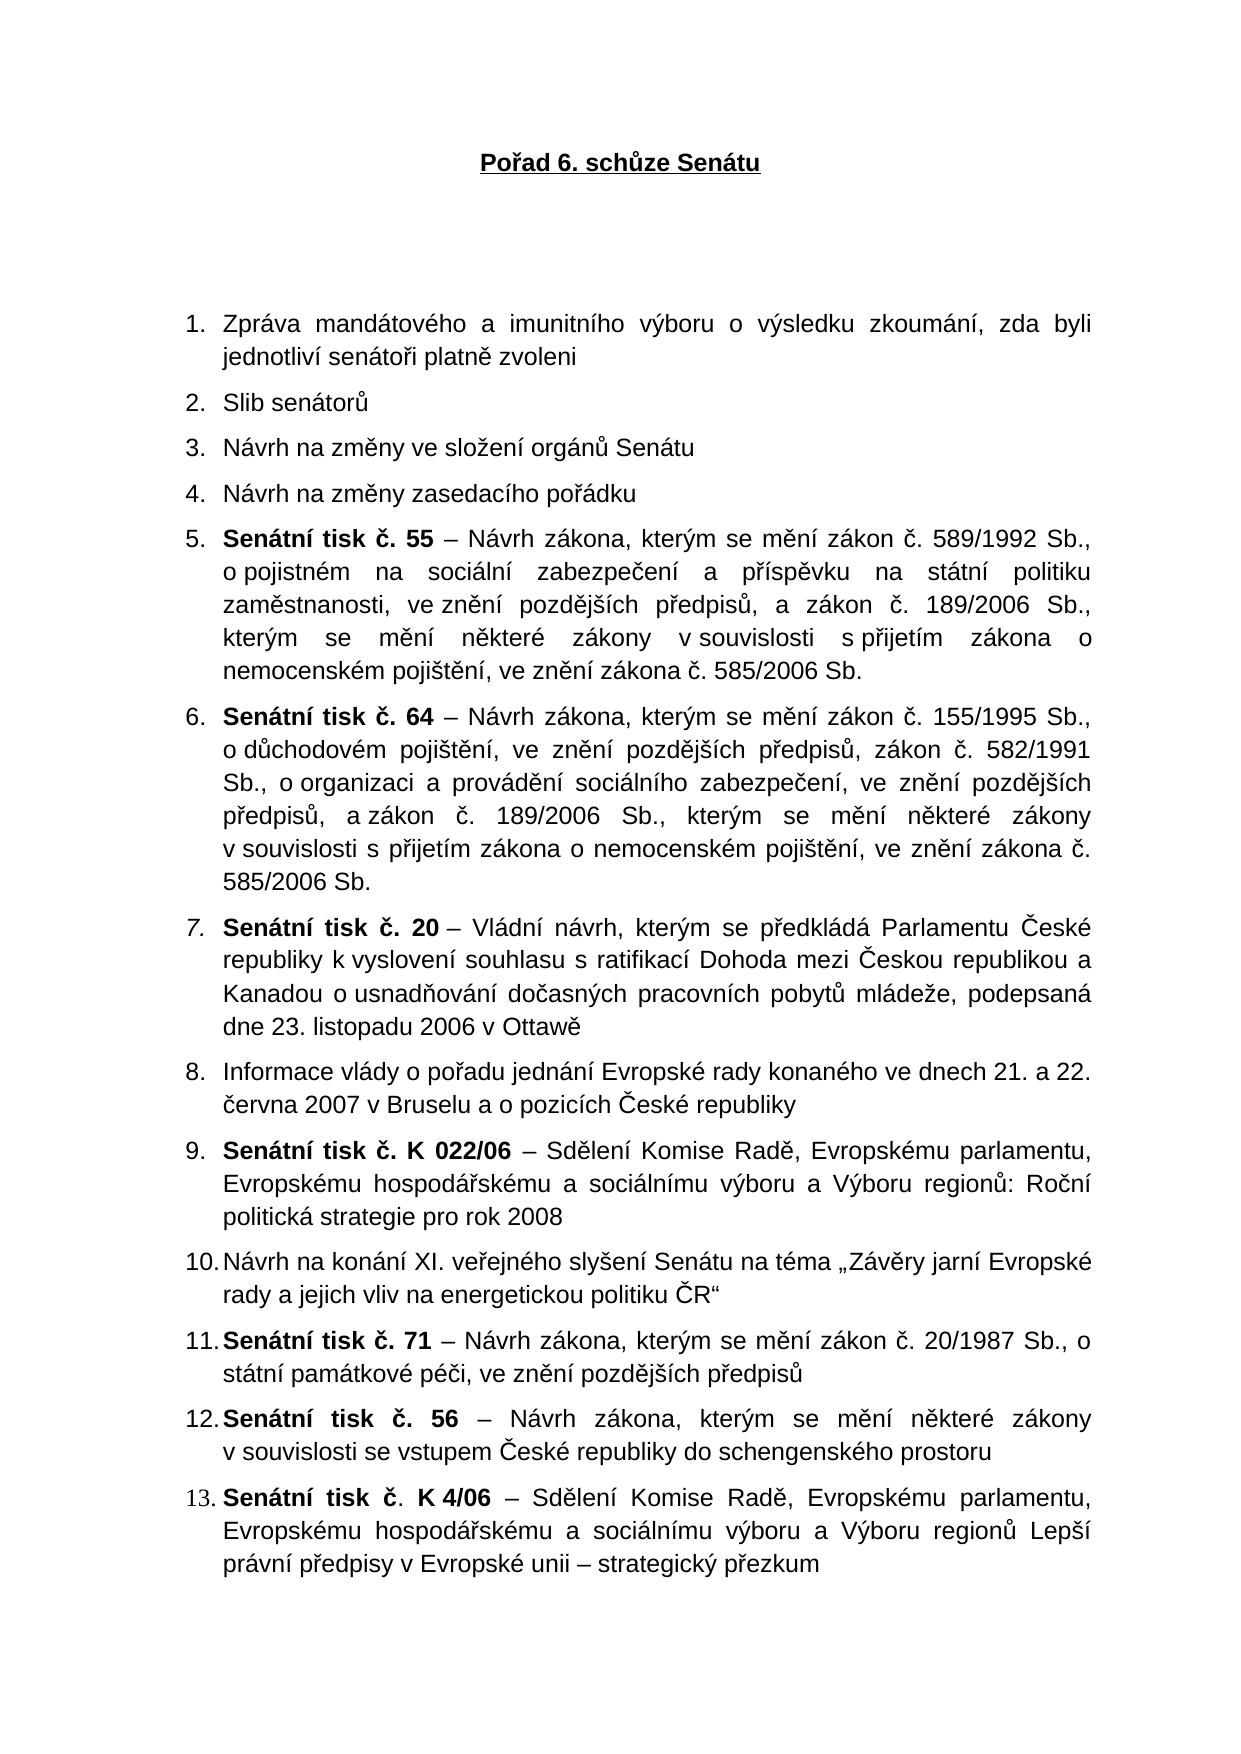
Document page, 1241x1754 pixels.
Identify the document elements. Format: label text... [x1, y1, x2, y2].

list Senátní tisk č. 71 – Návrh zákona, kterým se mění zákon č. 20/1987 Sb., o státní památkové péči, ve znění pozdějších předpisů [185, 1326, 1093, 1387]
list Senátní tisk č. K 4/06 – Sdělení Komise Radě, Evropskému parlamentu, Evropskému hospodářskému a sociálnímu výboru a Výboru regionů Lepší právní předpisy v Evropské unii – strategický přezkum [185, 1483, 1093, 1578]
list Návrh na změny zasedacího pořádku [185, 479, 1093, 507]
list Návrh na konání XI. veřejného slyšení Senátu na téma „Závěry jarní Evropské rady a jejich vliv na energetickou politiku ČR“ [185, 1247, 1093, 1309]
list Informace vlády o pořadu jednání Evropské rady konaného ve dnech 22. června 2007 v Bruselu a o pozicích České republiky [185, 1057, 1093, 1119]
list Zpráva mandátového a imunitního výboru o výsledku zkoumání, zda byli jednotliví senátoři platně zvoleni [185, 309, 1093, 371]
list Senátní tisk č. 64 – Návrh zákona, kterým se mění zákon č. 155/1995 Sb., o důchodovém pojištění, ve znění pozdějších předpisů, zákon č. 582/1991 Sb., o organizaci a provádění sociálního zabezpečení, ve znění pozdějších předpisů, a zákon č. 189/2006 Sb., kterým se mění některé zákony v souvislosti s přijetím zákona o nemocenském pojištění, ve znění zákona č. 585/2006 Sb. [185, 702, 1093, 896]
list Slib senátorů [185, 388, 1093, 416]
list Senátní tisk č. 20 – Vládní návrh, kterým se předkládá Parlamentu České republiky k vyslovení souhlasu s ratifikací Dohoda mezi Českou republikou a Kanadou o usnadňování dočasných pracovních pobytů mládeže, podepsaná dne 23. listopadu 2006 v Ottawě [185, 912, 1093, 1040]
list Senátní tisk č. 56 – Návrh zákona, kterým se mění některé zákony v souvislosti se vstupem České republiky do schengenského prostoru [185, 1404, 1093, 1466]
list Senátní tisk č. 55 – Návrh zákona, kterým se mění zákon č. 589/1992 Sb., o pojistném na sociální zabezpečení a příspěvku na státní politiku zaměstnanosti, ve znění pozdějších předpisů, a zákon č. 189/2006 Sb., kterým se mění některé zákony v souvislosti s přijetím zákona o nemocenském pojištění, ve znění zákona č. 585/2006 Sb. [185, 524, 1093, 685]
list Senátní tisk č. K 022/06 – Sdělení Komise Radě, Evropskému parlamentu, Evropskému hospodářskému a sociálnímu výboru a Výboru regionů: Roční politická strategie pro rok 2008 [185, 1136, 1093, 1230]
list Návrh na změny ve složení orgánů Senátu [185, 433, 1093, 462]
text Pořad 6. schůze Senátu [148, 148, 1093, 176]
